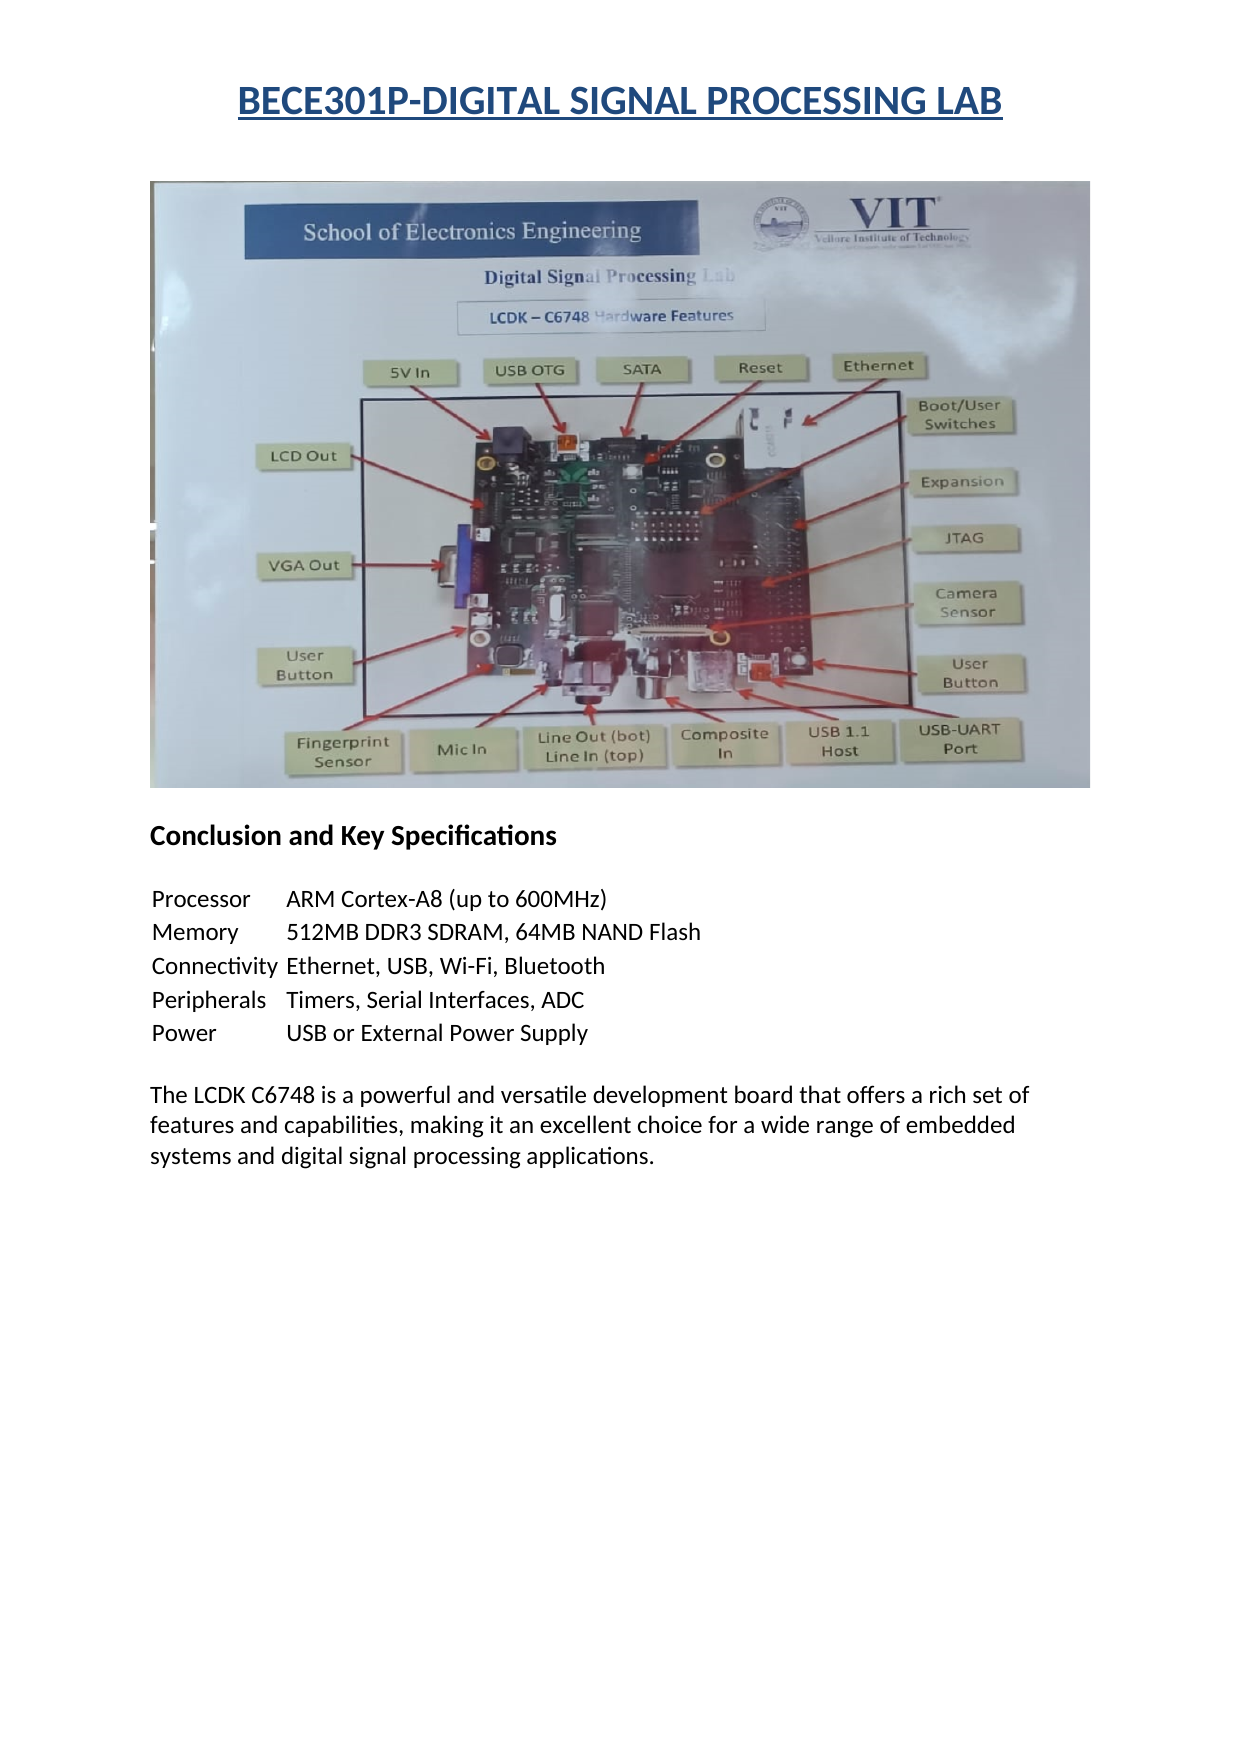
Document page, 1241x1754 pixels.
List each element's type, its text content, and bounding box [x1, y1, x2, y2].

table_cell Timers, Serial Interfaces, ADC [284, 982, 708, 1016]
text The LCDK C6748 is a powerful and versatile development board that offers a rich set of features and capabilities, making it an excellent choice for a wide range of embedded systems and digital signal processing applications. [150, 1079, 1090, 1170]
text Conclusion and Key Specifications [150, 817, 1090, 852]
table_cell Peripherals [150, 982, 284, 1016]
picture [150, 181, 1091, 788]
table_cell Ethernet, USB, Wi-Fi, Bluetooth [284, 949, 708, 982]
table_cell Power [150, 1016, 284, 1049]
table_cell Connectivity [150, 949, 284, 982]
table_cell Memory [150, 915, 284, 949]
table_cell USB or External Power Supply [284, 1016, 708, 1049]
table_cell 512MB DDR3 SDRAM, 64MB NAND Flash [284, 915, 708, 949]
table_header ARM Cortex-A8 (up to 600MHz) [284, 881, 708, 915]
table_header Processor [150, 881, 284, 915]
